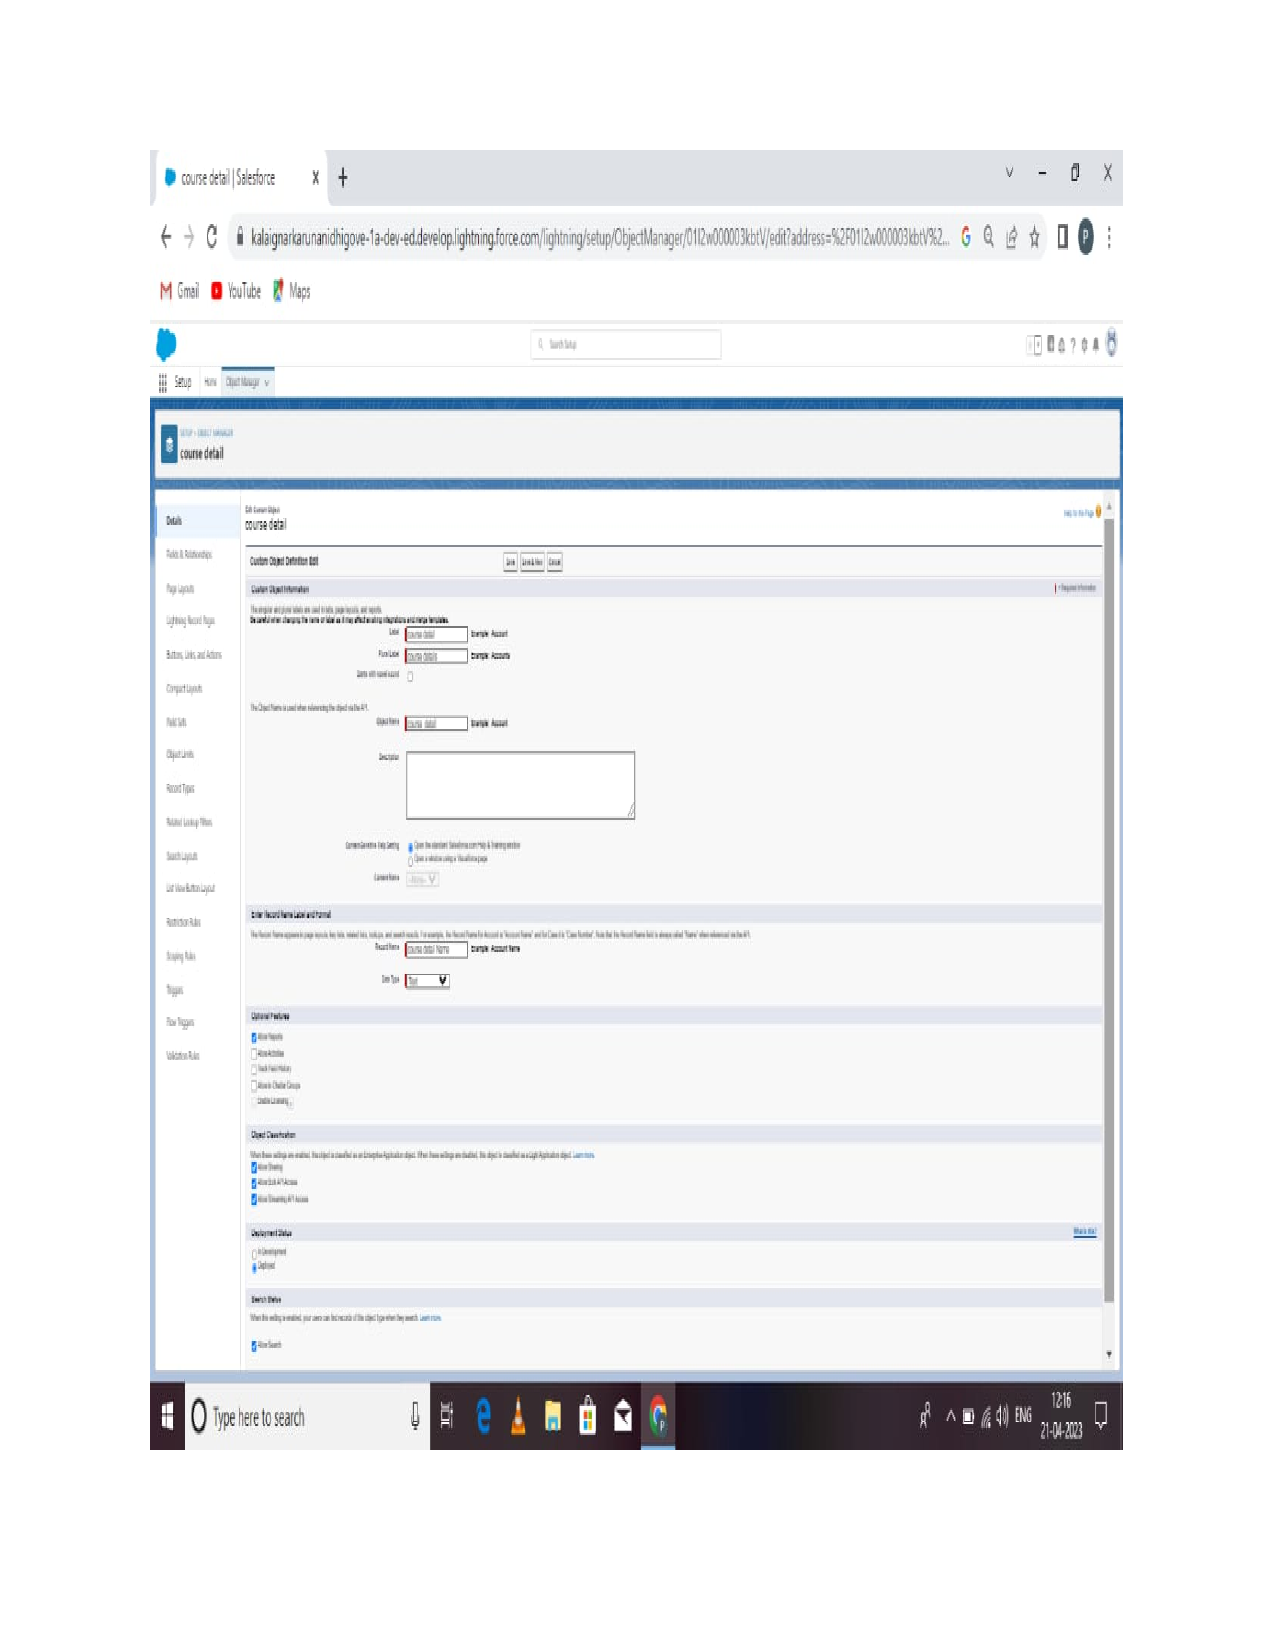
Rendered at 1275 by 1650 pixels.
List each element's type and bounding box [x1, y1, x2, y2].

picture [150, 150, 1123, 1450]
